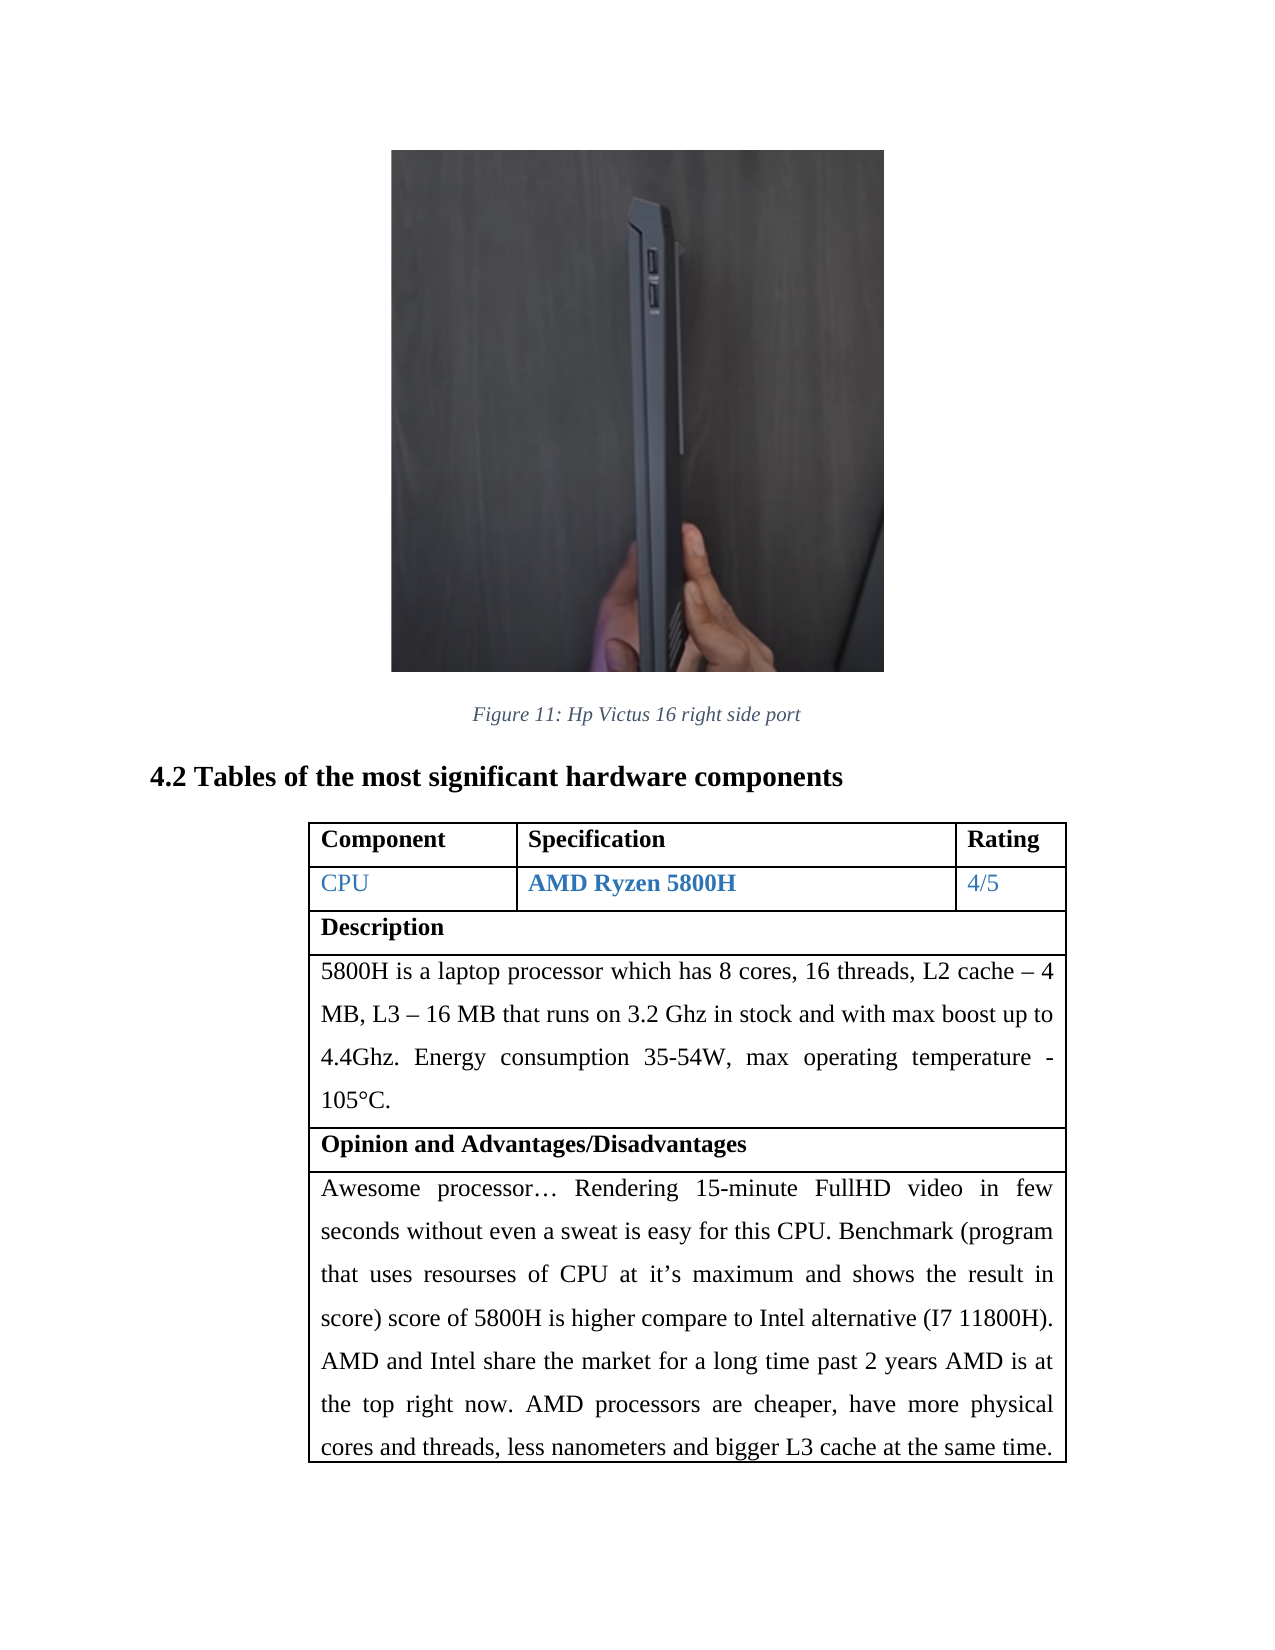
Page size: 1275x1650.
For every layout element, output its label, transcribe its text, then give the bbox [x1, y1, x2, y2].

table_cell Description [310, 912, 1065, 954]
subtitle 4.2 Tables of the most significant hardware components [150, 759, 1125, 793]
table_cell CPU [310, 868, 516, 910]
table_header Component [310, 824, 516, 866]
table_cell Opinion and Advantages/Disadvantages [310, 1129, 1065, 1171]
table_cell AMD Ryzen 5800H [518, 868, 955, 910]
picture [391, 150, 884, 672]
table_cell 5800H is a laptop processor which has 8 cores, 16 threads, L2 cache – 4 MB, L3 – 16 MB that runs on 3.2 Ghz in stock and with max boost up to 4.4Ghz. Energy consumption 35-54W, max operating temperature - 105°C. [310, 956, 1065, 1127]
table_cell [310, 1173, 1065, 1461]
table_cell 4/5 [957, 868, 1065, 910]
table_header Specification [518, 824, 955, 866]
table_header Rating [957, 824, 1065, 866]
